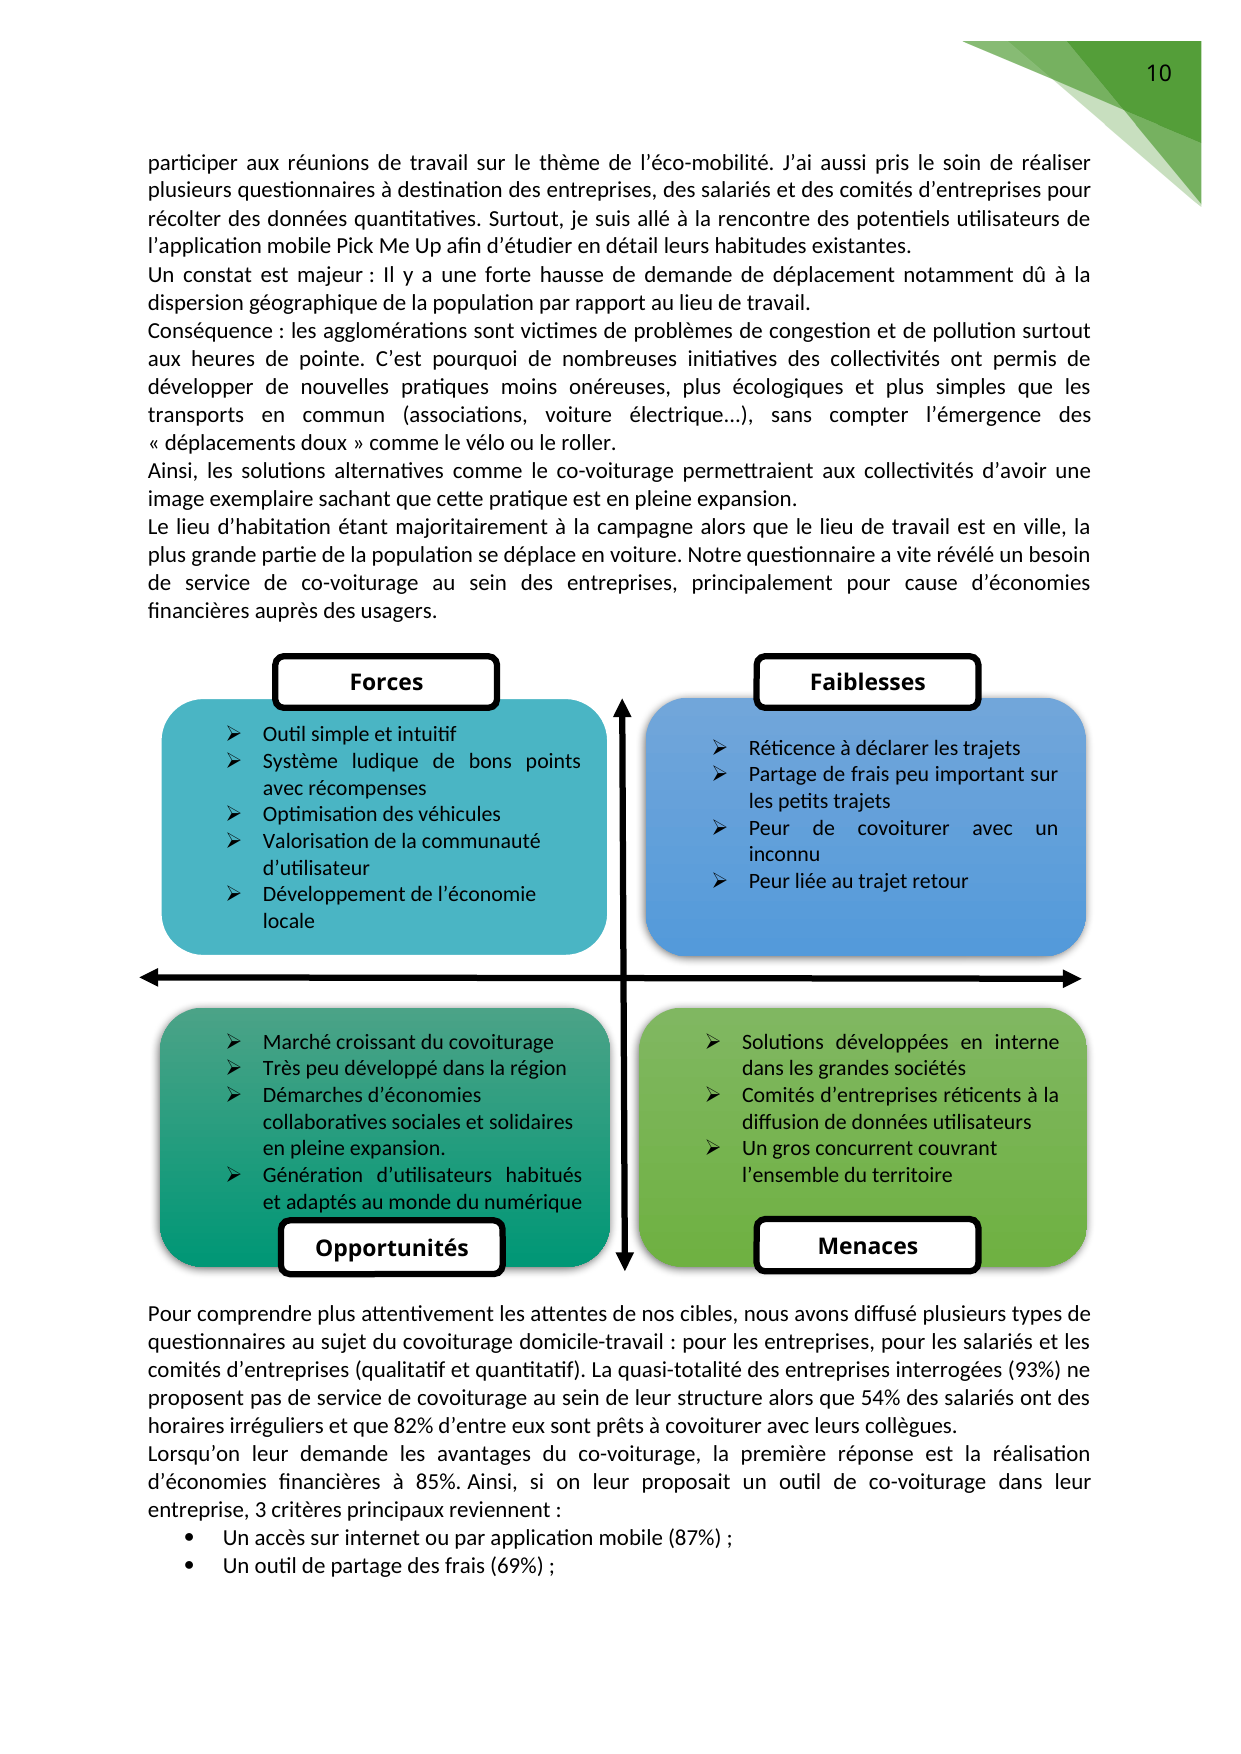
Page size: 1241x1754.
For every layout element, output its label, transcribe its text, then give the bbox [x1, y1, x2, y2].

text Un constat est majeur : Il y a une forte hausse de demande de déplacement notamment dû à la dispersion géographique de la population par rapport au lieu de travail. [148, 260, 1093, 316]
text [148, 148, 1093, 260]
text Ainsi, les solutions alternatives comme le co-voiturage permettraient aux collectivités d’avoir une image exemplaire sachant que cette pratique est en pleine expansion. [148, 456, 1093, 512]
text Le lieu d’habitation étant majoritairement à la campagne alors que le lieu de travail est en ville, la plus grande partie de la population se déplace en voiture. Notre questionnaire a vite révélé un besoin de service de co-voiturage au sein des entreprises, principalement pour cause d’économies financières auprès des usagers. [148, 512, 1093, 624]
list Un accès sur internet ou par application mobile (87%) ; [185, 1523, 1093, 1551]
text Conséquence : les agglomérations sont victimes de problèmes de congestion et de pollution surtout aux heures de pointe. C’est pourquoi de nombreuses initiatives des collectivités ont permis de développer de nouvelles pratiques moins onéreuses, plus écologiques et plus simples que les transports en commun (associations, voiture électrique...), sans compter l’émergence des « déplacements doux » comme le vélo ou le roller. [148, 316, 1093, 456]
list Un outil de partage des frais (69%) ; [185, 1551, 1093, 1579]
text Lorsqu’on leur demande les avantages du co-voiturage, la première réponse est la réalisation d’économies financières à 85%. Ainsi, si on leur proposait un outil de co-voiturage dans leur entreprise, 3 critères principaux reviennent : [148, 1439, 1093, 1523]
text Pour comprendre plus attentivement les attentes de nos cibles, nous avons diffusé plusieurs types de questionnaires au sujet du covoiturage domicile-travail : pour les entreprises, pour les salariés et les comités d’entreprises (qualitatif et quantitatif). La quasi-totalité des entreprises interrogées (93%) ne proposent pas de service de covoiturage au sein de leur structure alors que 54% des salariés ont des horaires irréguliers et que 82% d’entre eux sont prêts à covoiturer avec leurs collègues. [148, 682, 1093, 1439]
picture [962, 41, 1202, 207]
